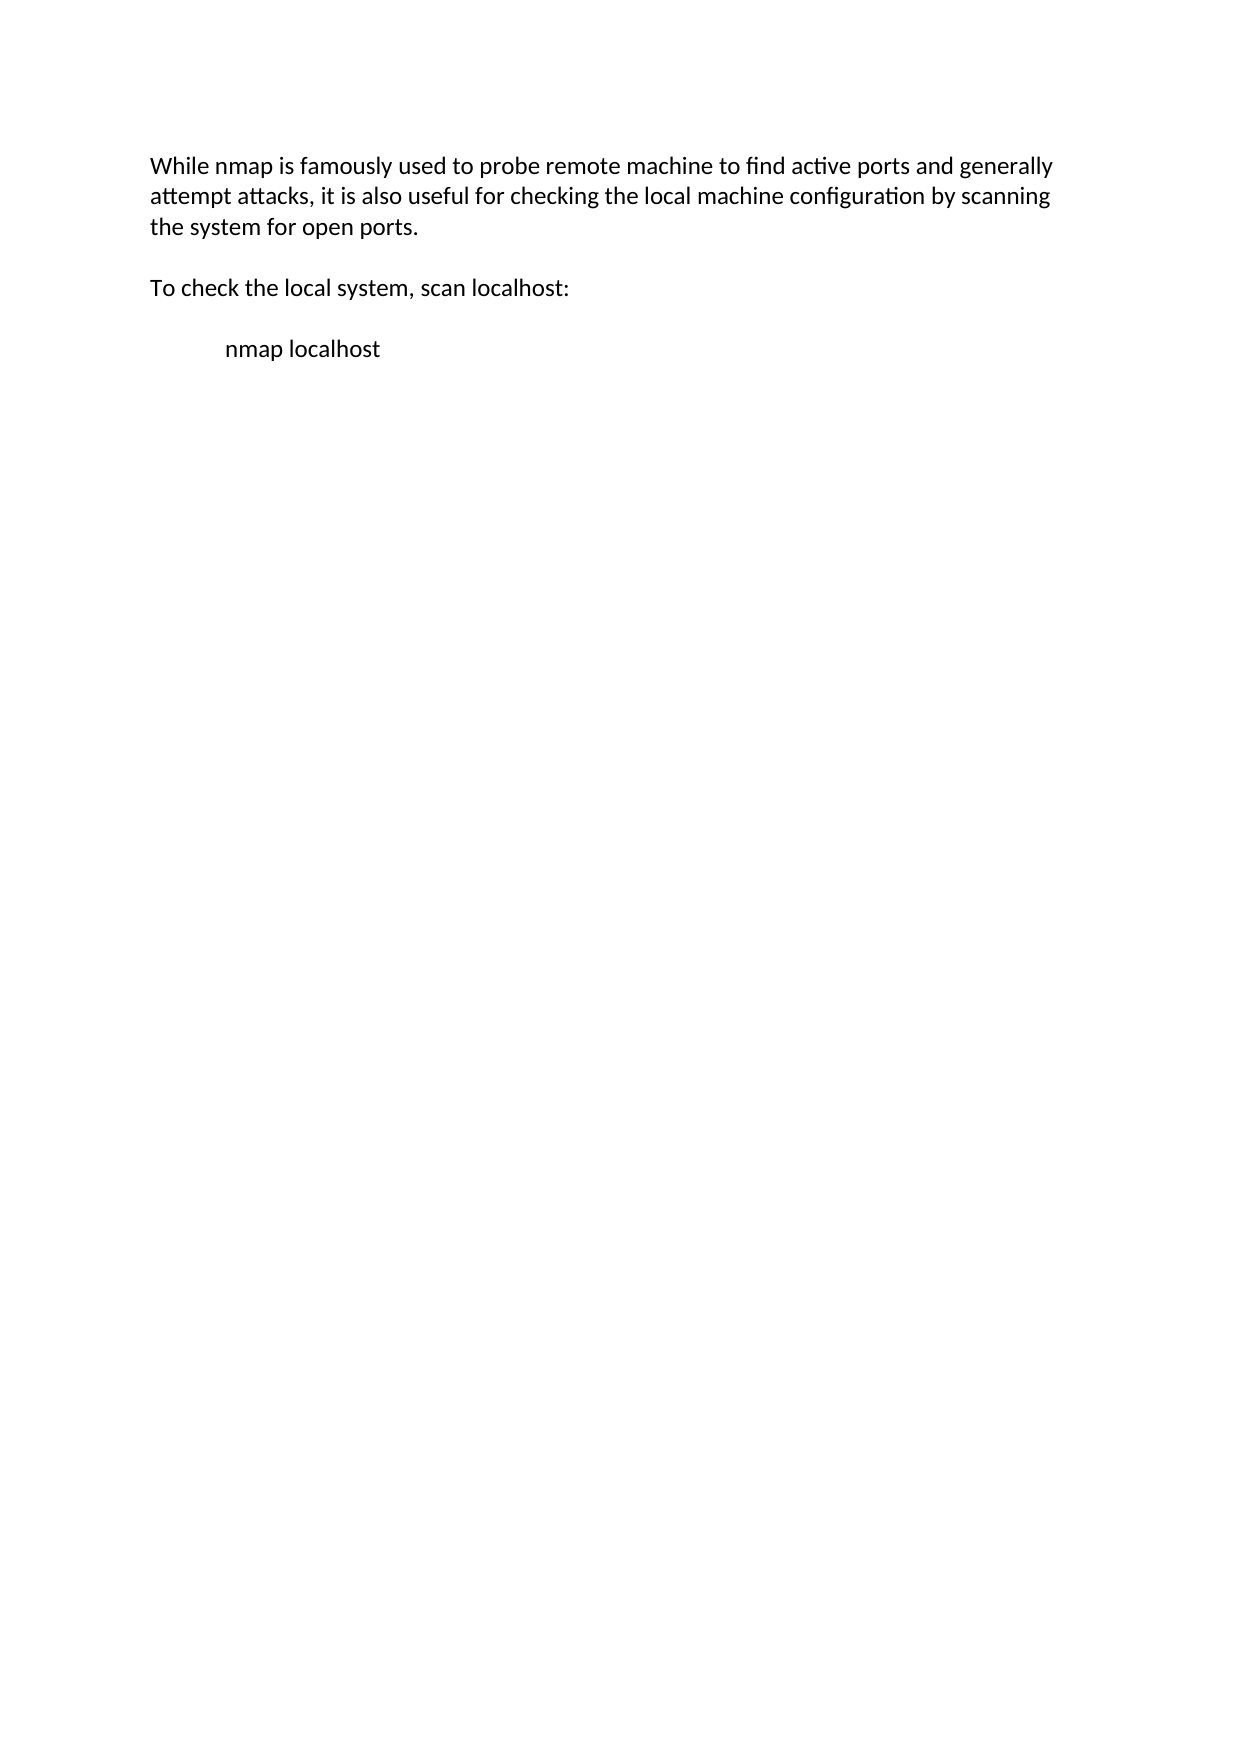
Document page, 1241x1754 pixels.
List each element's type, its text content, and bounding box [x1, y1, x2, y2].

text While nmap is famously used to probe remote machine to find active ports and generally attempt attacks, it is also useful for checking the local machine configuration by scanning the system for open ports. [150, 150, 1090, 242]
text To check the local system, scan localhost: [150, 272, 1090, 303]
text nmap localhost [150, 333, 1090, 364]
